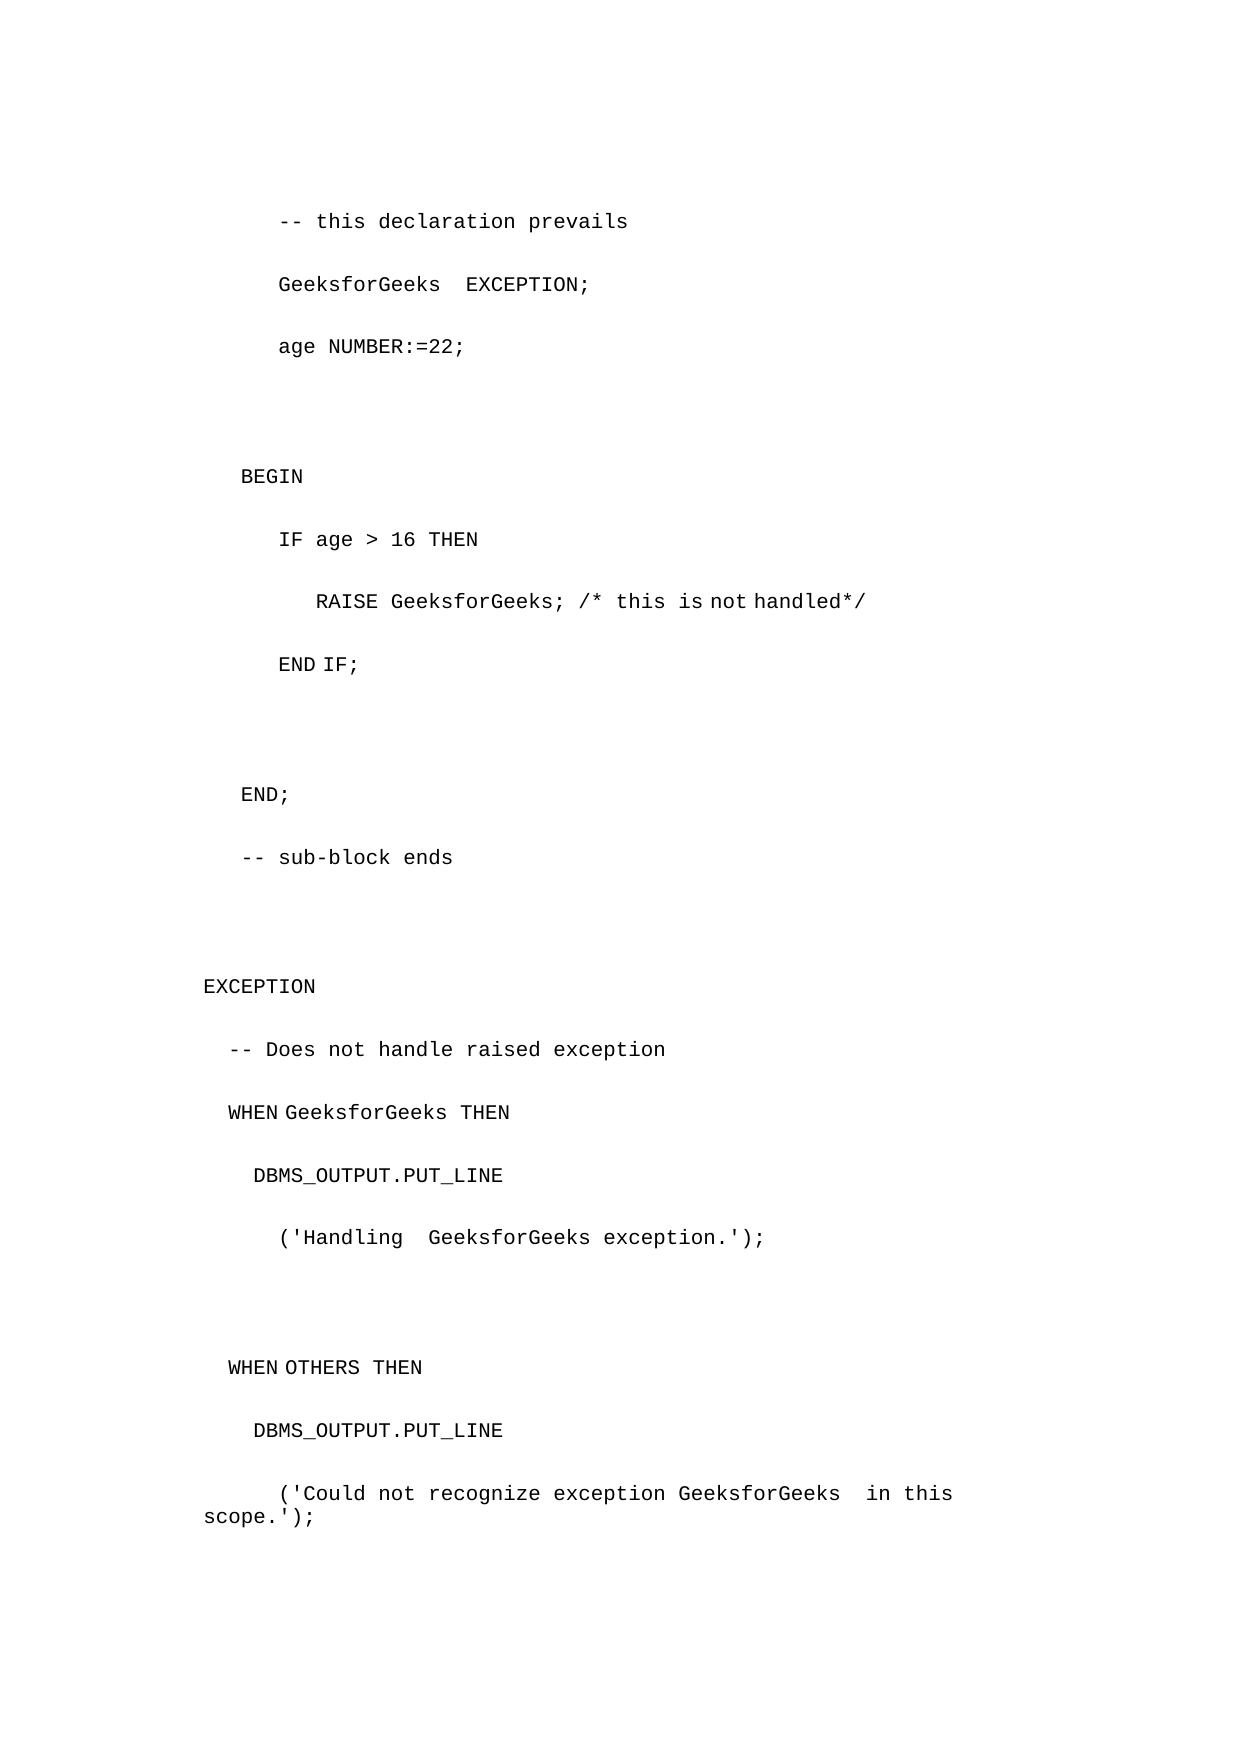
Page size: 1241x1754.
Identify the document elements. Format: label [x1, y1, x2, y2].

table_header [188, 150, 1078, 1591]
